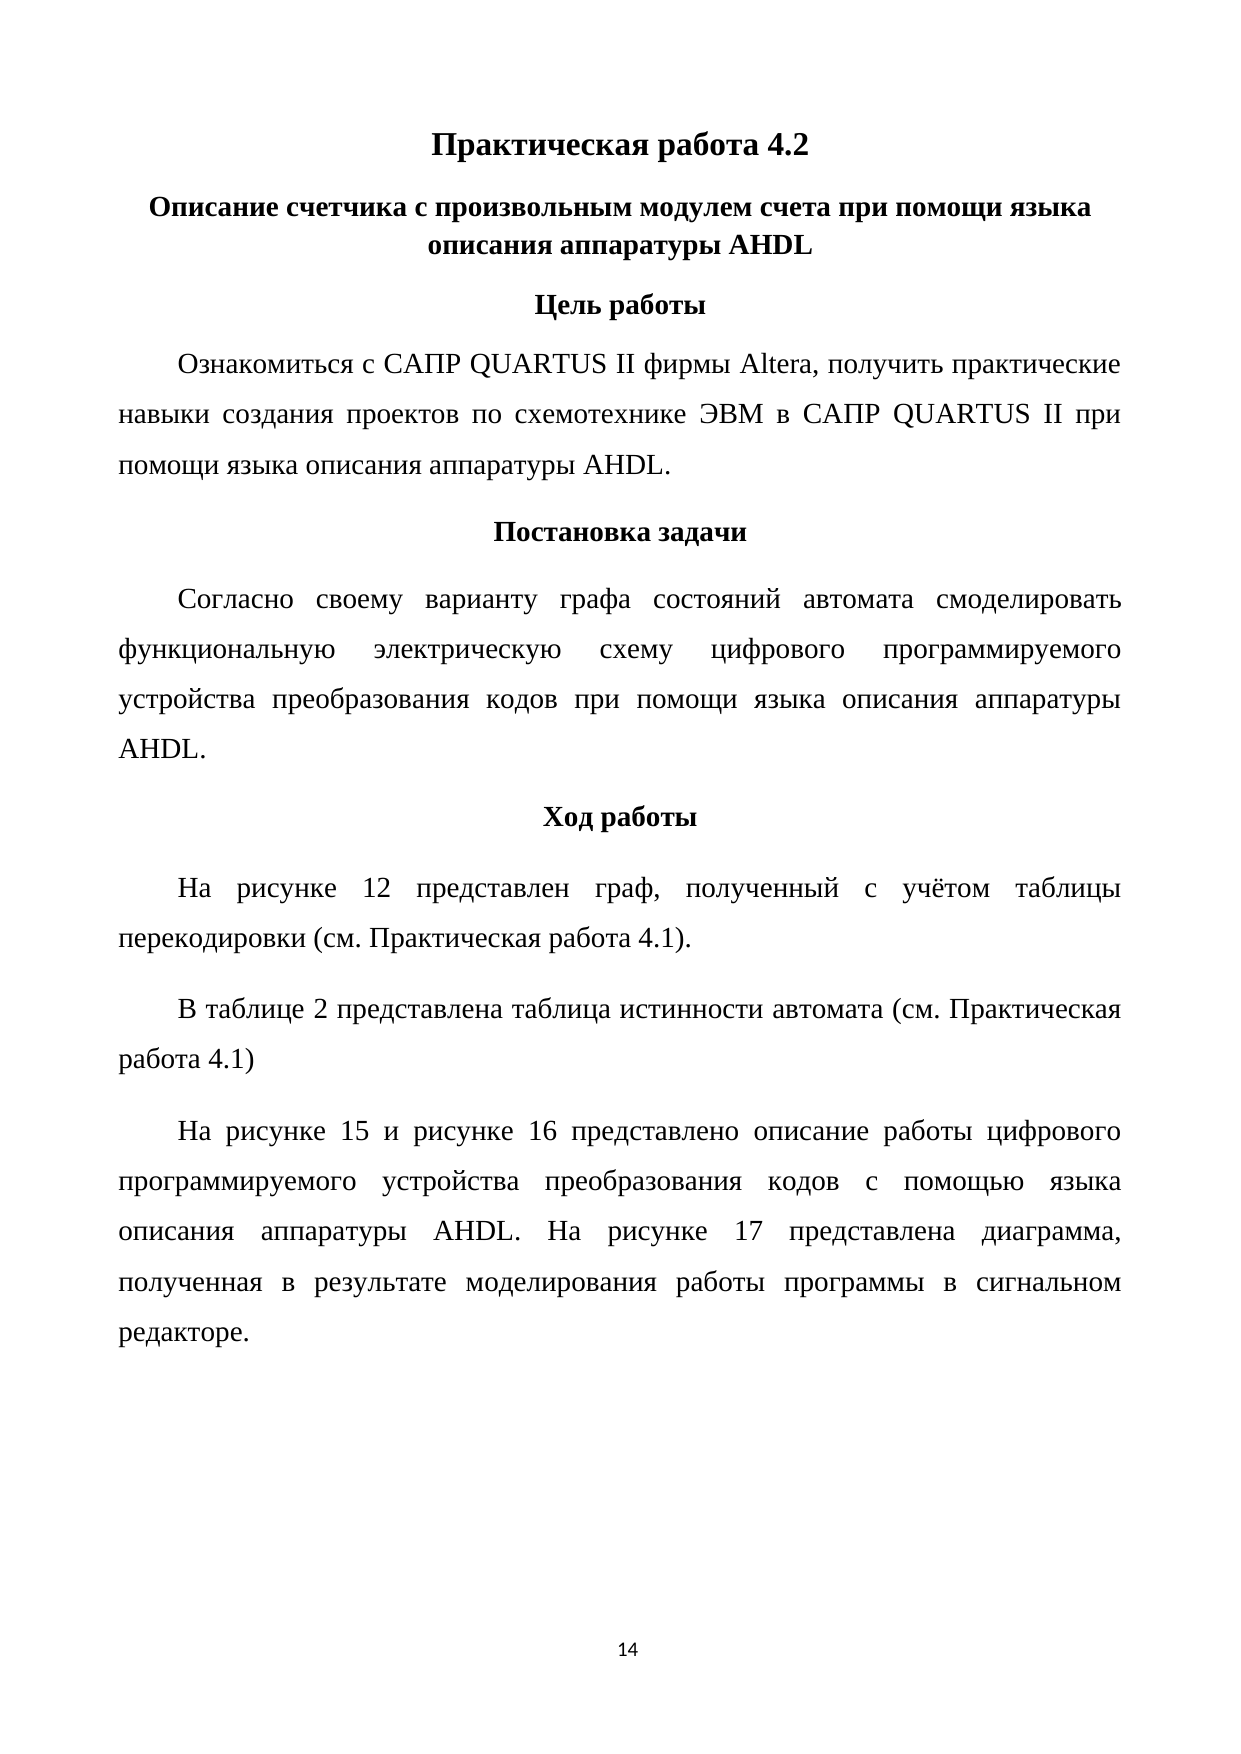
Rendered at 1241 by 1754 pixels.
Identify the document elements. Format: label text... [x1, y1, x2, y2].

text Цель работы [118, 287, 1122, 320]
text На рисунке 12 представлен граф, полученный с учётом таблицы перекодировки (см. Практическая работа 4.1). [118, 870, 1122, 954]
text На рисунке 15 и рисунке 16 представлено описание работы цифрового программируемого устройства преобразования кодов с помощью языка описания аппаратуры AHDL. На рисунке 17 представлена диаграмма, полученная в результате моделирования работы программы в сигнальном редакторе. [118, 1113, 1122, 1347]
text В таблице 2 представлена таблица истинности автомата (см. Практическая работа 4.1) [118, 991, 1122, 1075]
text Описание счетчика с произвольным модулем счета при помощи языка описания аппаратуры AHDL [118, 189, 1122, 261]
text Постановка задачи [118, 514, 1122, 547]
text Практическая работа 4.2 [118, 124, 1122, 162]
text Ход работы [118, 799, 1122, 832]
text Ознакомиться с САПР QUARTUS II фирмы Altera, получить практические навыки создания проектов по схемотехнике ЭВМ в САПР QUARTUS II при помощи языка описания аппаратуры AHDL. [118, 346, 1122, 480]
text Согласно своему варианту графа состояний автомата смоделировать функциональную электрическую схему цифрового программируемого устройства преобразования кодов при помощи языка описания аппаратуры AHDL. [118, 581, 1122, 765]
